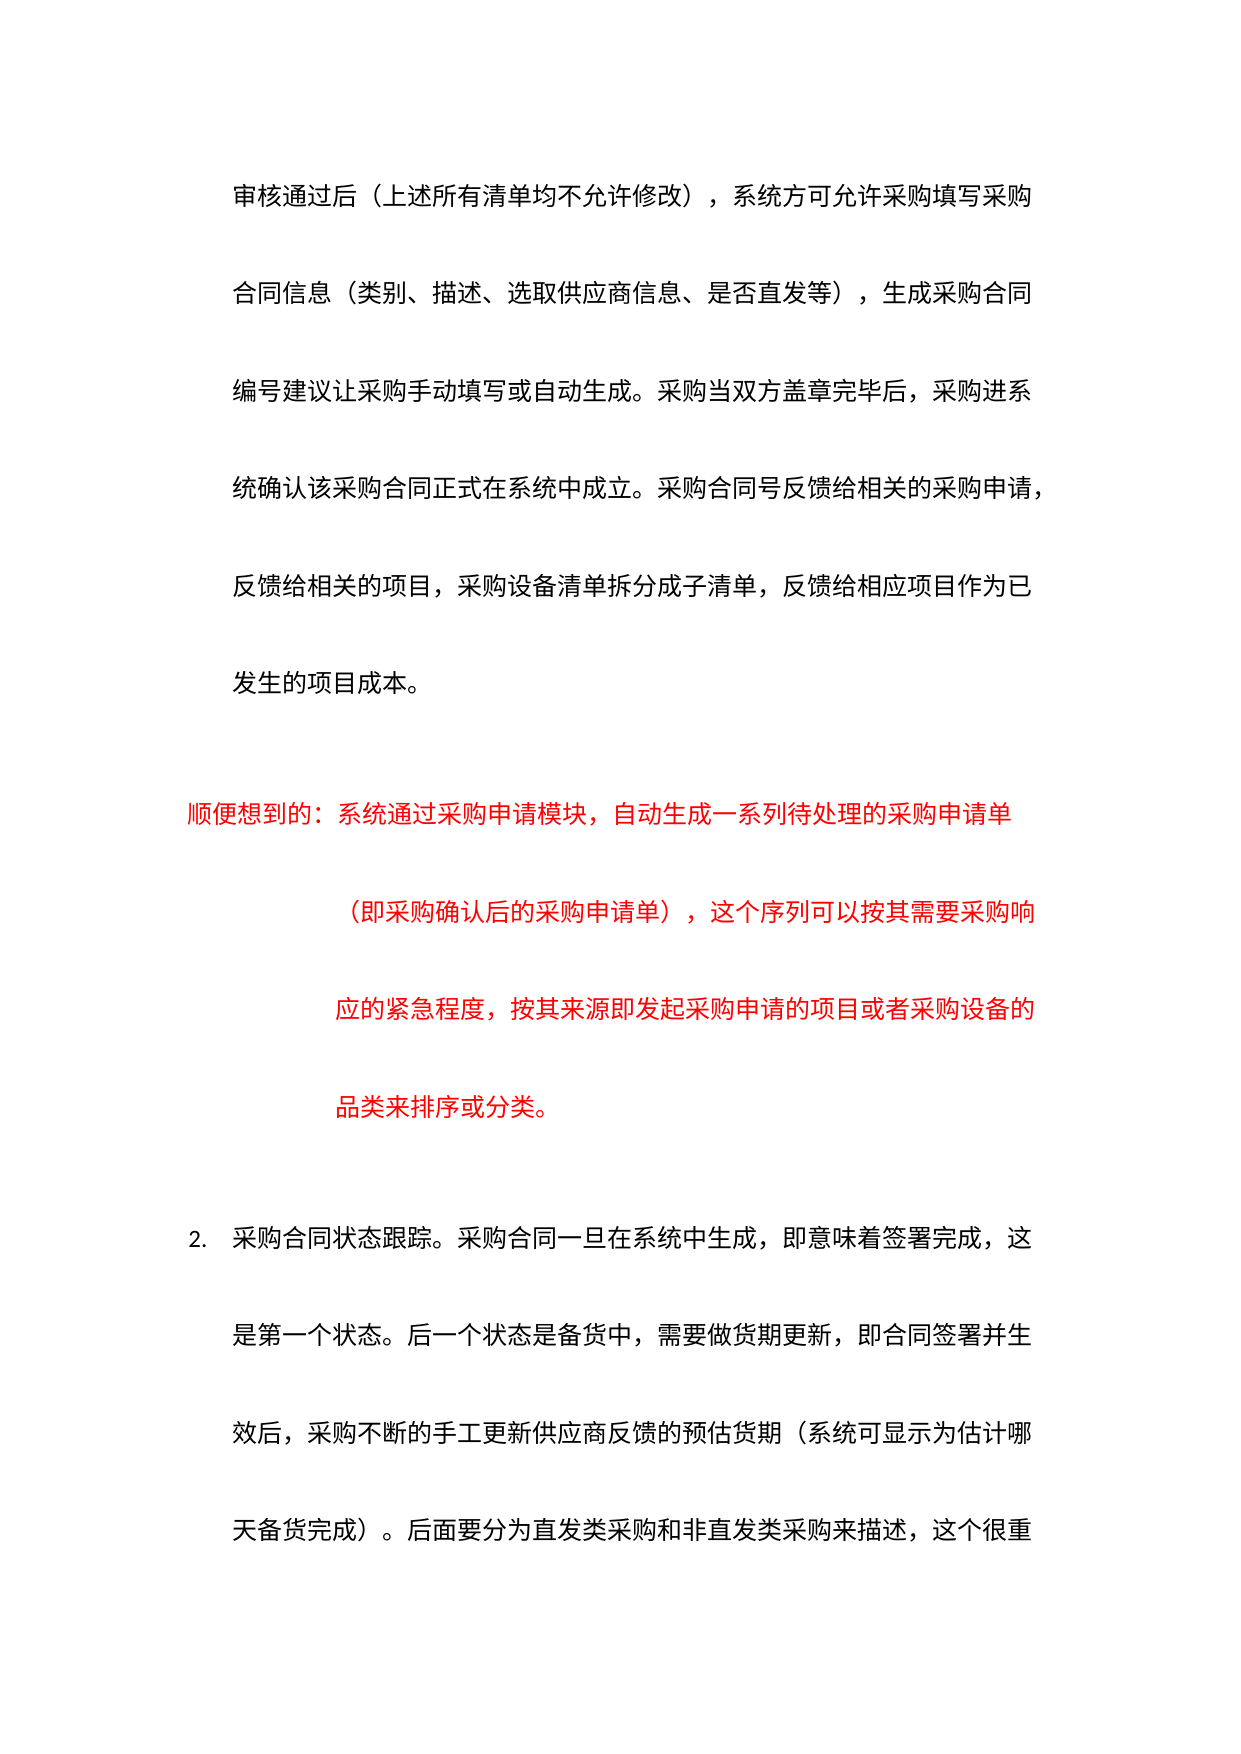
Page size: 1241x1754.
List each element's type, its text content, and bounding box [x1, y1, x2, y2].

text 审核通过后（上述所有清单均不允许修改），系统方可允许采购填写采购合同信息（类别、描述、选取供应商信息、是否直发等），生成采购合同编号建议让采购手动填写或自动生成。采购当双方盖章完毕后，采购进系统确认该采购合同正式在系统中成立。采购合同号反馈给相关的采购申请，反馈给相关的项目，采购设备清单拆分成子清单，反馈给相应项目作为已发生的项目成本。 [232, 162, 1053, 714]
text 顺便想到的：系统通过采购申请模块，自动生成一系列待处理的采购申请单（即采购确认后的采购申请单），这个序列可以按其需要采购响应的紧急程度，按其来源即发起采购申请的项目或者采购设备的品类来排序或分类。 [187, 780, 1053, 1138]
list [188, 1204, 1053, 1561]
